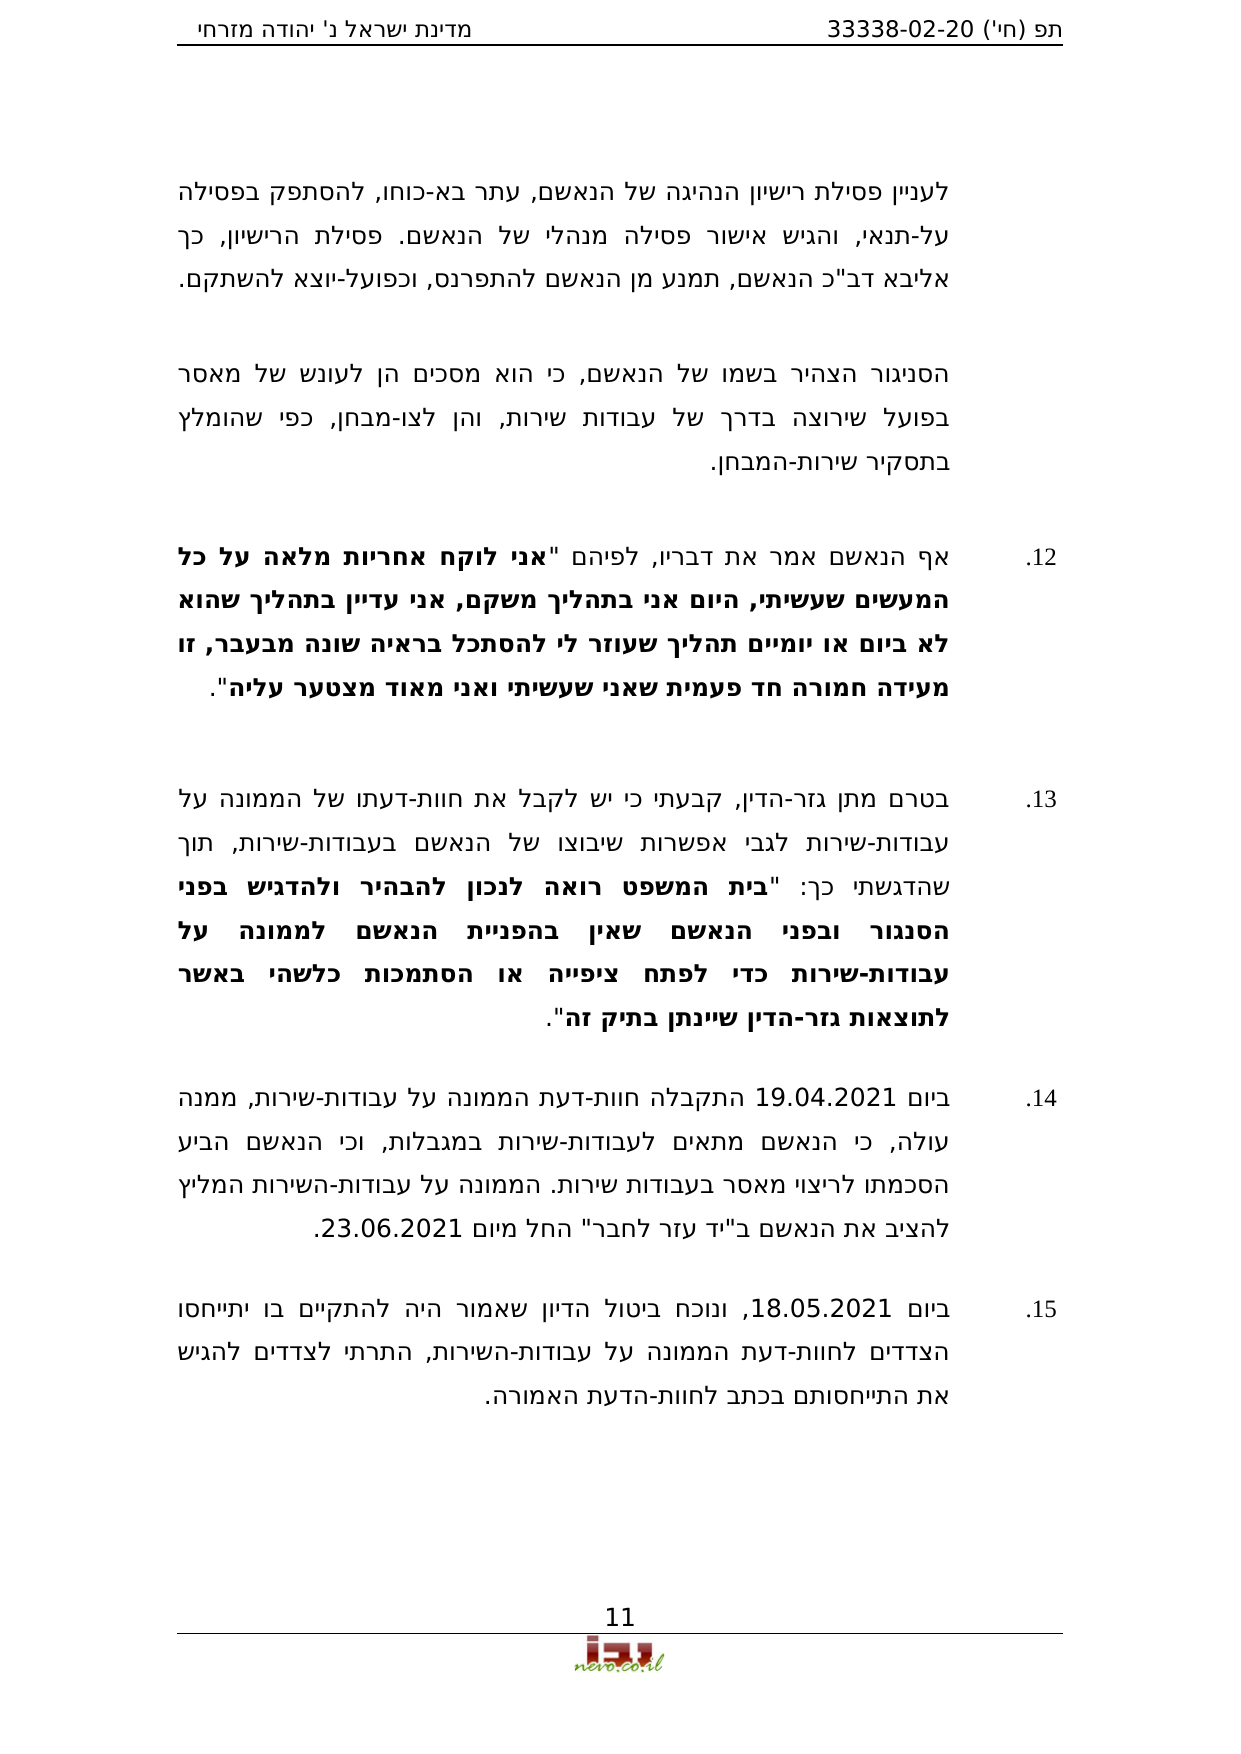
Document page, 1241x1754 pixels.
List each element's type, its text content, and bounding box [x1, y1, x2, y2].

picture [574, 1635, 666, 1673]
list הסניגור הצהיר בשמו של הנאשם, כי הוא מסכים הן לעונש של מאסר בפועל שירוצה בדרך של עבודות שירות, והן לצו-מבחן, כפי שהומלץ בתסקיר שירות-המבחן. [177, 359, 951, 476]
list ביום 18.05.2021, ונוכח ביטול הדיון שאמור היה להתקיים בו יתייחסו הצדדים לחוות-דעת הממונה על עבודות-השירות, התרתי לצדדים להגיש את התייחסותם בכתב לחוות-הדעת האמורה. [177, 1294, 1026, 1411]
list לעניין פסילת רישיון הנהיגה של הנאשם, עתר בא-כוחו, להסתפק בפסילה על-תנאי, והגיש אישור פסילה מנהלי של הנאשם. פסילת הרישיון, כך אליבא דב"כ הנאשם, תמנע מן הנאשם להתפרנס, וכפועל-יוצא להשתקם. [177, 177, 951, 294]
list ביום 19.04.2021 התקבלה חוות-דעת הממונה על עבודות-שירות, ממנה עולה, כי הנאשם מתאים לעבודות-שירות במגבלות, וכי הנאשם הביע הסכמתו לריצוי מאסר בעבודות שירות. הממונה על עבודות-השירות המליץ להציב את הנאשם ב"יד עזר לחבר" החל מיום 23.06.2021. [177, 1083, 1026, 1243]
list בטרם מתן גזר-הדין, קבעתי כי יש לקבל את חוות-דעתו של הממונה על עבודות-שירות לגבי אפשרות שיבוצו של הנאשם בעבודות-שירות, תוך שהדגשתי כך: "בית המשפט רואה לנכון להבהיר ולהדגיש בפני הסנגור ובפני הנאשם שאין בהפניית הנאשם לממונה על עבודות-שירות כדי לפתח ציפייה או הסתמכות כלשהי באשר לתוצאות גזר-הדין שיינתן בתיק זה". [177, 784, 1026, 1033]
list אף הנאשם אמר את דבריו, לפיהם "אני לוקח אחריות מלאה על כל המעשים שעשיתי, היום אני בתהליך משקם, אני עדיין בתהליך שהוא לא ביום או יומיים תהליך שעוזר לי להסתכל בראיה שונה מבעבר, זו מעידה חמורה חד פעמית שאני שעשיתי ואני מאוד מצטער עליה". [177, 542, 1026, 702]
